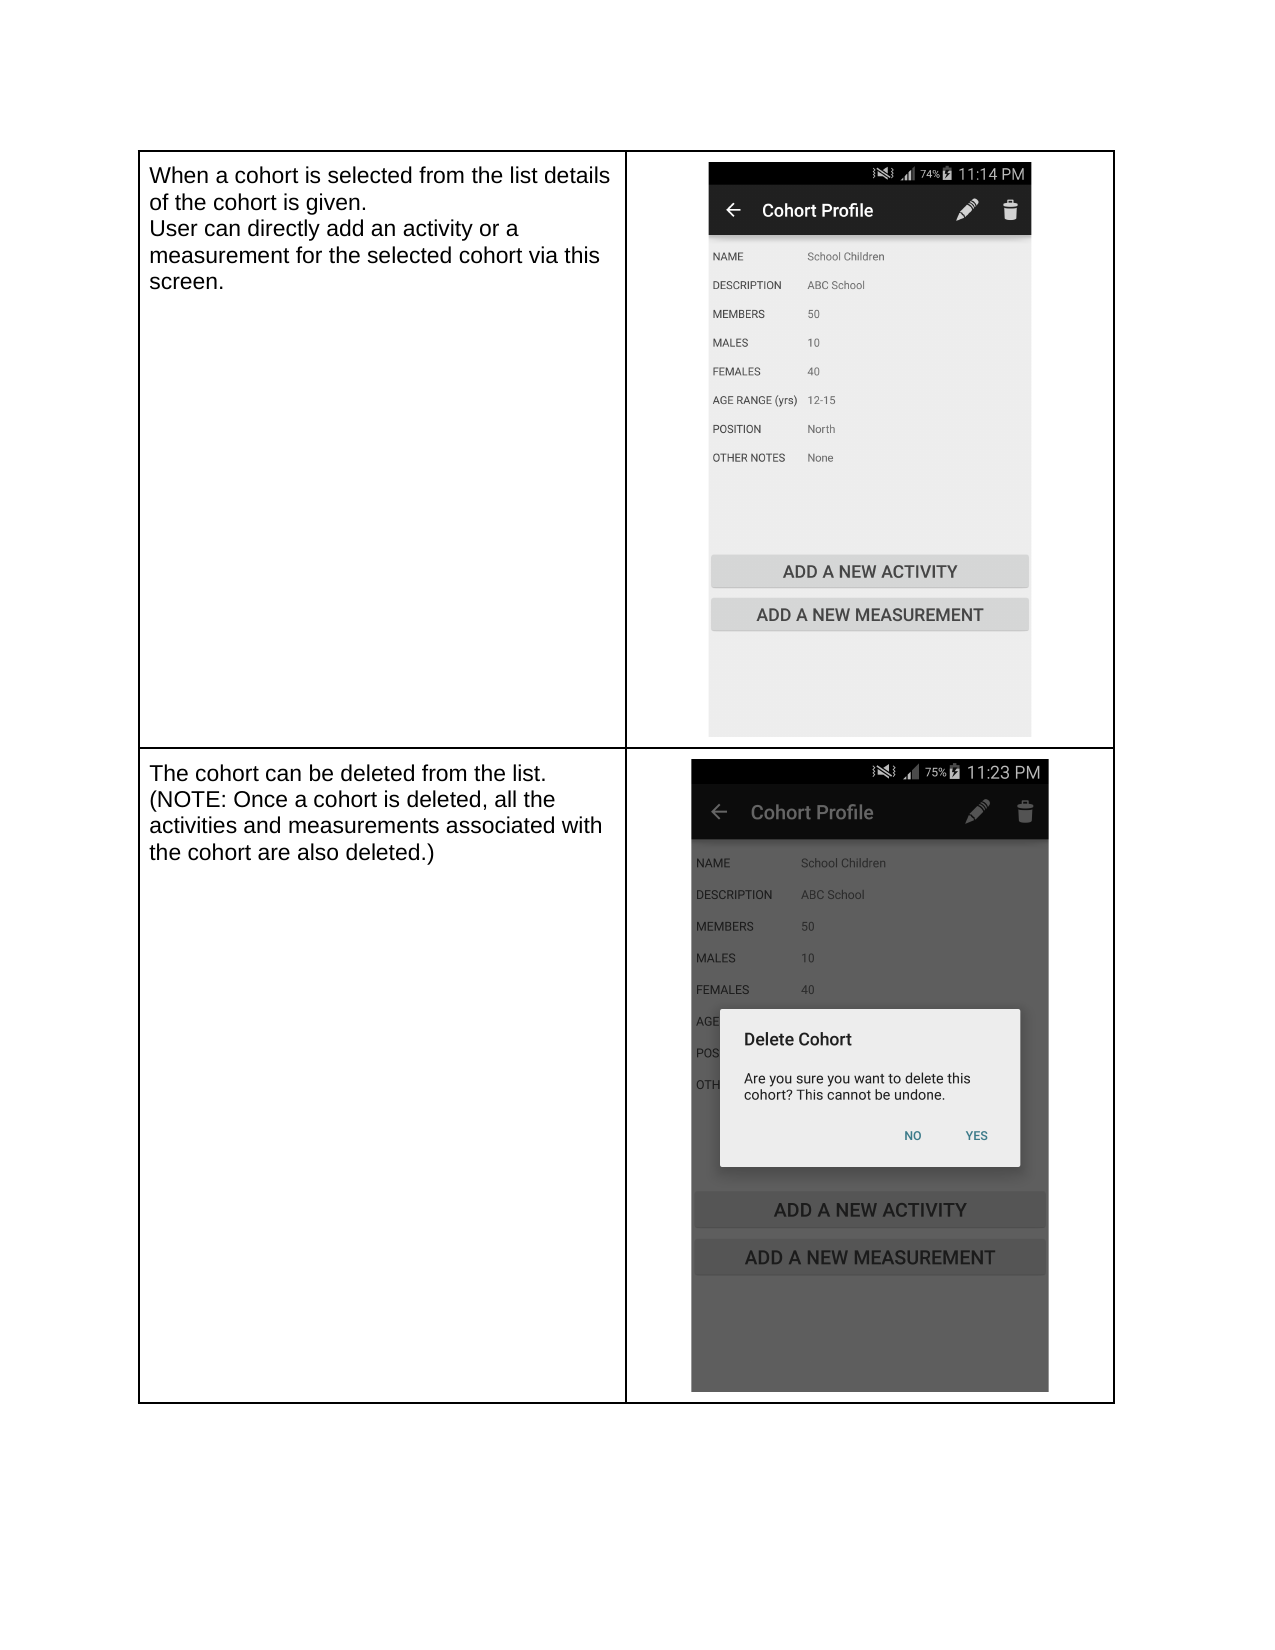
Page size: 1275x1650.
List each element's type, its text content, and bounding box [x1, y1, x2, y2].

picture [691, 759, 1049, 1392]
table_cell The cohort can be deleted from the list. (NOTE: Once a cohort is deleted, all the activities and measurements associated with the cohort are also deleted.) [140, 749, 625, 1402]
table_cell When a cohort is selected from the list details of the cohort is given. User can directly add an activity or a measurement for the selected cohort via this screen. [140, 152, 625, 747]
table_cell [627, 152, 1113, 747]
picture [708, 162, 1032, 737]
table_cell [627, 749, 1113, 1402]
